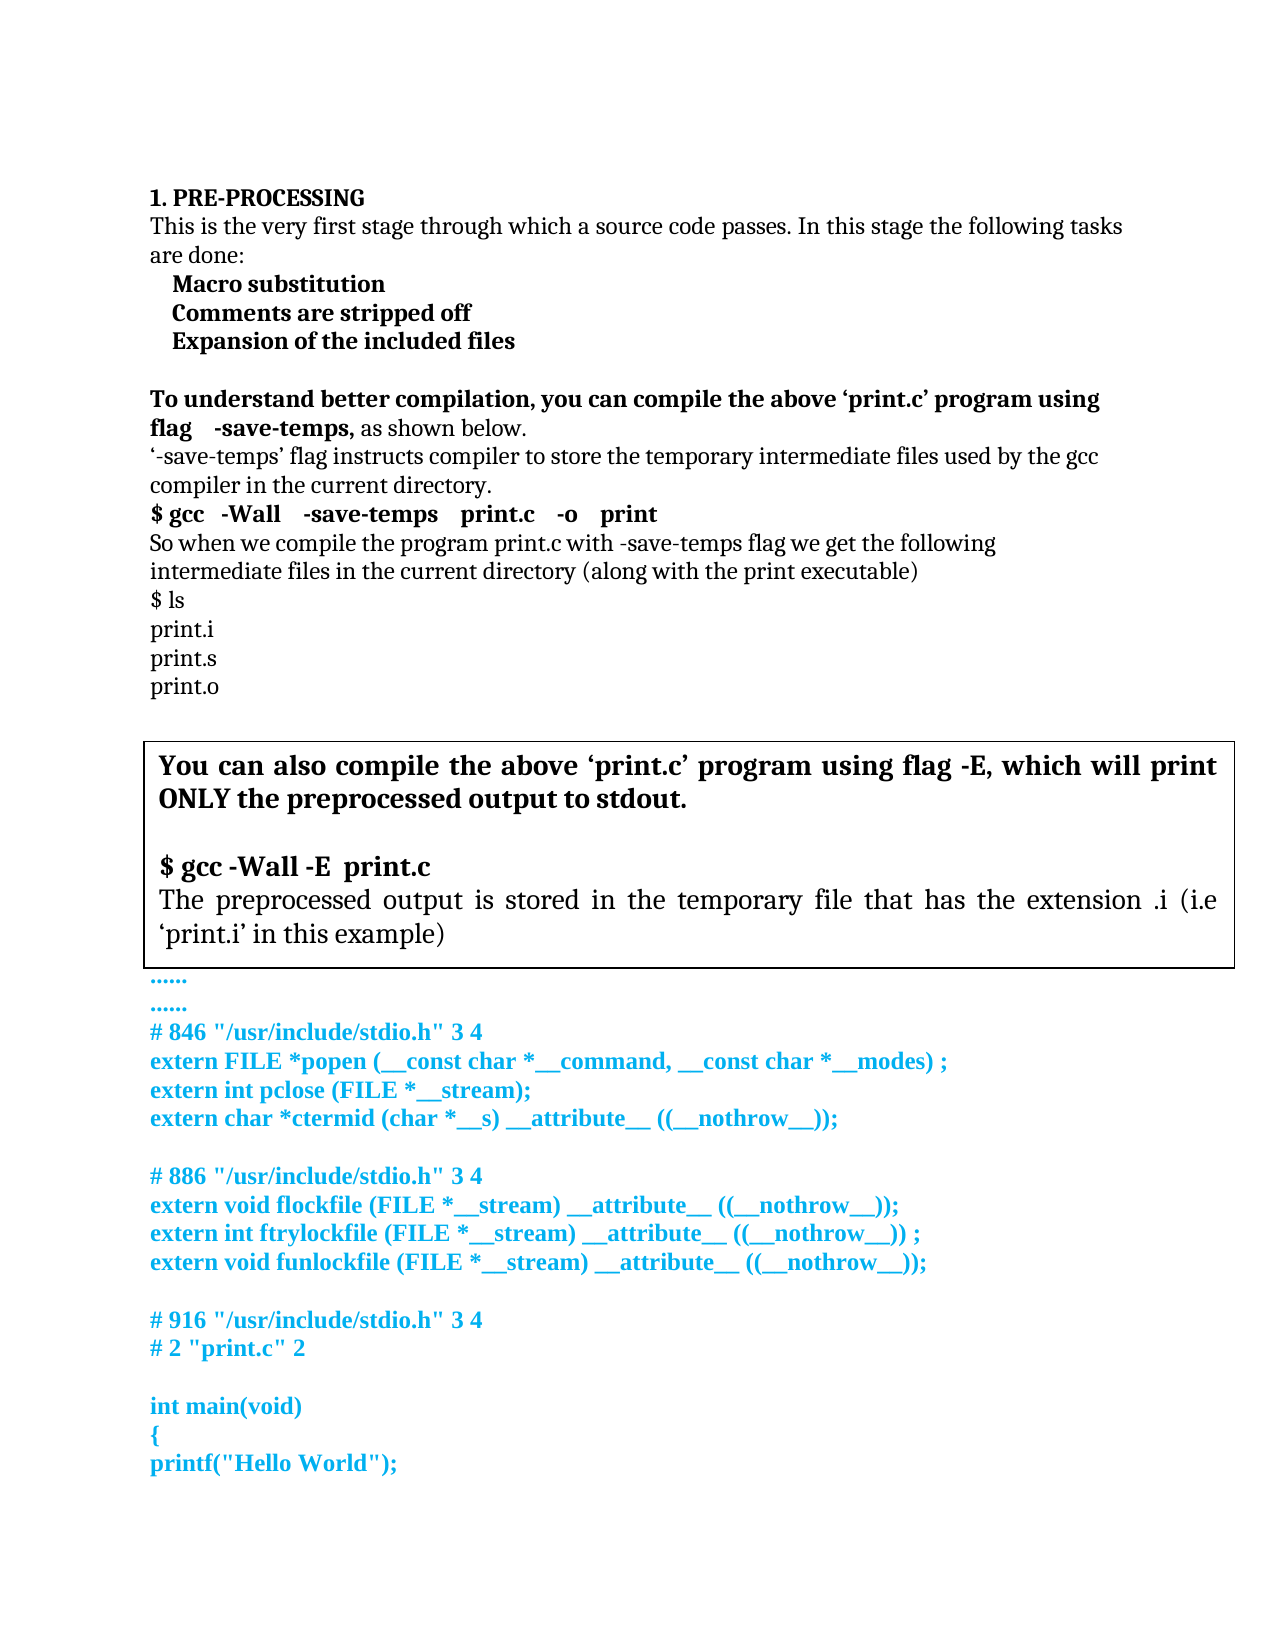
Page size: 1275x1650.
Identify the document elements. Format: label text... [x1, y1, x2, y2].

text ...... [150, 988, 1125, 1017]
text extern void funlockfile (FILE *__stream) __attribute__ ((__nothrow__)); [150, 1247, 1125, 1276]
text # 2 "print.c" 2 [150, 1333, 1125, 1362]
text ...... [150, 969, 1125, 988]
text # 886 "/usr/include/stdio.h" 3 4 [150, 1161, 1125, 1190]
text print.o [150, 672, 1125, 701]
text Macro substitution [150, 270, 1125, 298]
text printf("Hello World"); [150, 1448, 1125, 1477]
text print.s [150, 643, 1125, 672]
text extern FILE *popen (__const char *__command, __const char *__modes) ; [150, 1046, 1125, 1075]
text extern int pclose (FILE *__stream); [150, 1075, 1125, 1103]
text To understand better compilation, you can compile the above ‘print.c’ program using flag -save-temps, as shown below. [150, 385, 1125, 442]
text $ ls [150, 586, 1125, 615]
text extern int ftrylockfile (FILE *__stream) __attribute__ ((__nothrow__)) ; [150, 1218, 1125, 1247]
text extern void flockfile (FILE *__stream) __attribute__ ((__nothrow__)); [150, 1190, 1125, 1218]
text extern char *ctermid (char *__s) __attribute__ ((__nothrow__)); [150, 1103, 1125, 1132]
text # 846 "/usr/include/stdio.h" 3 4 [150, 1017, 1125, 1046]
text This is the very first stage through which a source code passes. In this stage the following tasks are done: [150, 212, 1125, 270]
text $ gcc -Wall -save-temps print.c -o print [150, 500, 1125, 528]
text print.i [150, 615, 1125, 643]
text Comments are stripped off [150, 298, 1125, 327]
text ‘-save-temps’ flag instructs compiler to store the temporary intermediate files used by the gcc compiler in the current directory. [150, 442, 1125, 500]
text # 916 "/usr/include/stdio.h" 3 4 [150, 1305, 1125, 1333]
text 1. PRE-PROCESSING [150, 183, 1125, 212]
text int main(void) [150, 1391, 1125, 1420]
text { [150, 1420, 1125, 1448]
text Expansion of the included files [150, 327, 1125, 356]
text So when we compile the program print.c with -save-temps flag we get the following intermediate files in the current directory (along with the print executable) [150, 528, 1125, 586]
